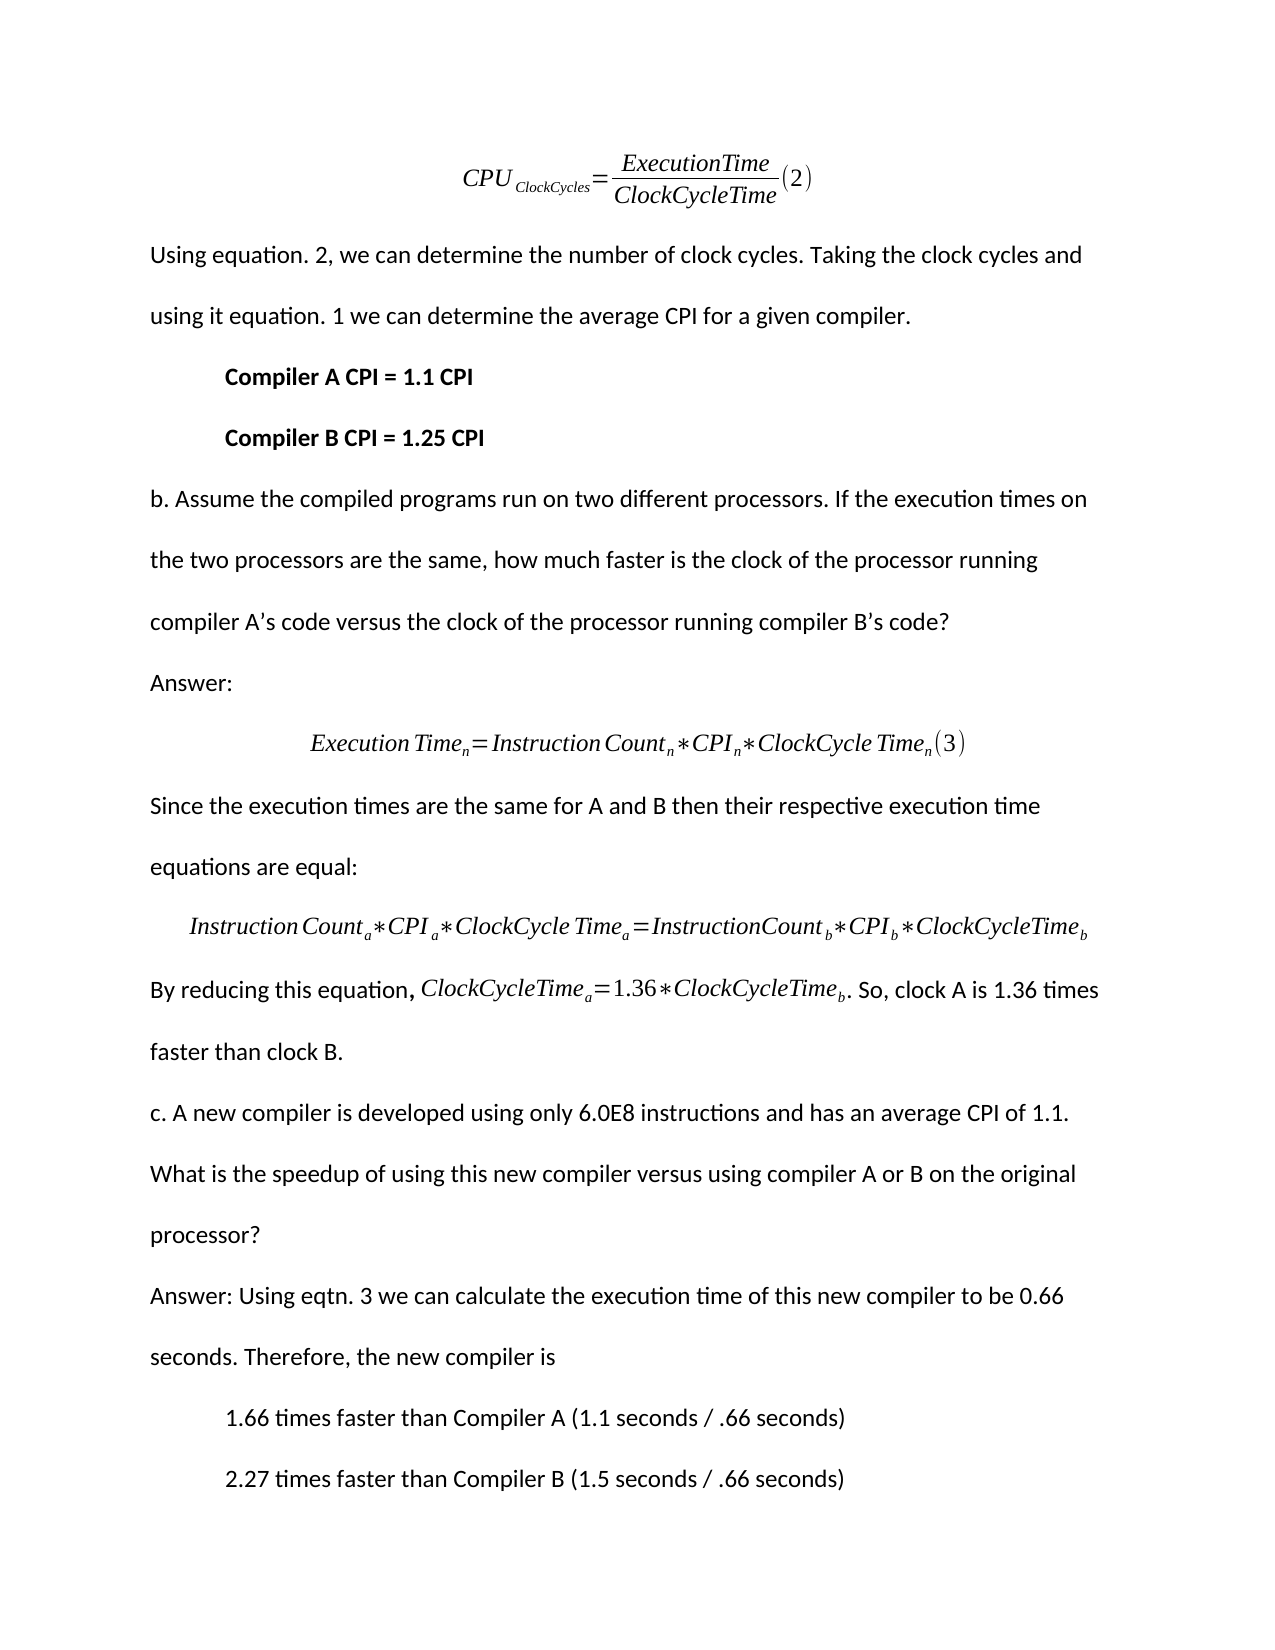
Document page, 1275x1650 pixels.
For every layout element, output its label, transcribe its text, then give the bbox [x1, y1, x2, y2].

text 2.27 times faster than Compiler B (1.5 seconds / .66 seconds) [150, 1463, 1125, 1494]
text Answer: Using eqtn. 3 we can calculate the execution time of this new compiler to be 0.66 seconds. Therefore, the new compiler is [150, 1280, 1125, 1372]
text b. Assume the compiled programs run on two different processors. If the execution times on the two processors are the same, how much faster is the clock of the processor running compiler A’s code versus the clock of the processor running compiler B’s code? [150, 484, 1125, 636]
text Since the execution times are the same for A and B then their respective execution time equations are equal: [150, 790, 1125, 882]
text Answer: [150, 667, 1125, 697]
text 1.66 times faster than Compiler A (1.1 seconds / .66 seconds) [150, 1402, 1125, 1433]
text By reducing this equation, . So, clock A is 1.36 times faster than clock B. [150, 974, 1125, 1067]
text Compiler A CPI = 1.1 CPI [150, 362, 1125, 392]
text Compiler B CPI = 1.25 CPI [150, 423, 1125, 453]
text c. A new compiler is developed using only 6.0E8 instructions and has an average CPI of 1.1. What is the speedup of using this new compiler versus using compiler A or B on the original processor? [150, 1097, 1125, 1250]
text Using equation. 2, we can determine the number of clock cycles. Taking the clock cycles and using it equation. 1 we can determine the average CPI for a given compiler. [150, 239, 1125, 331]
